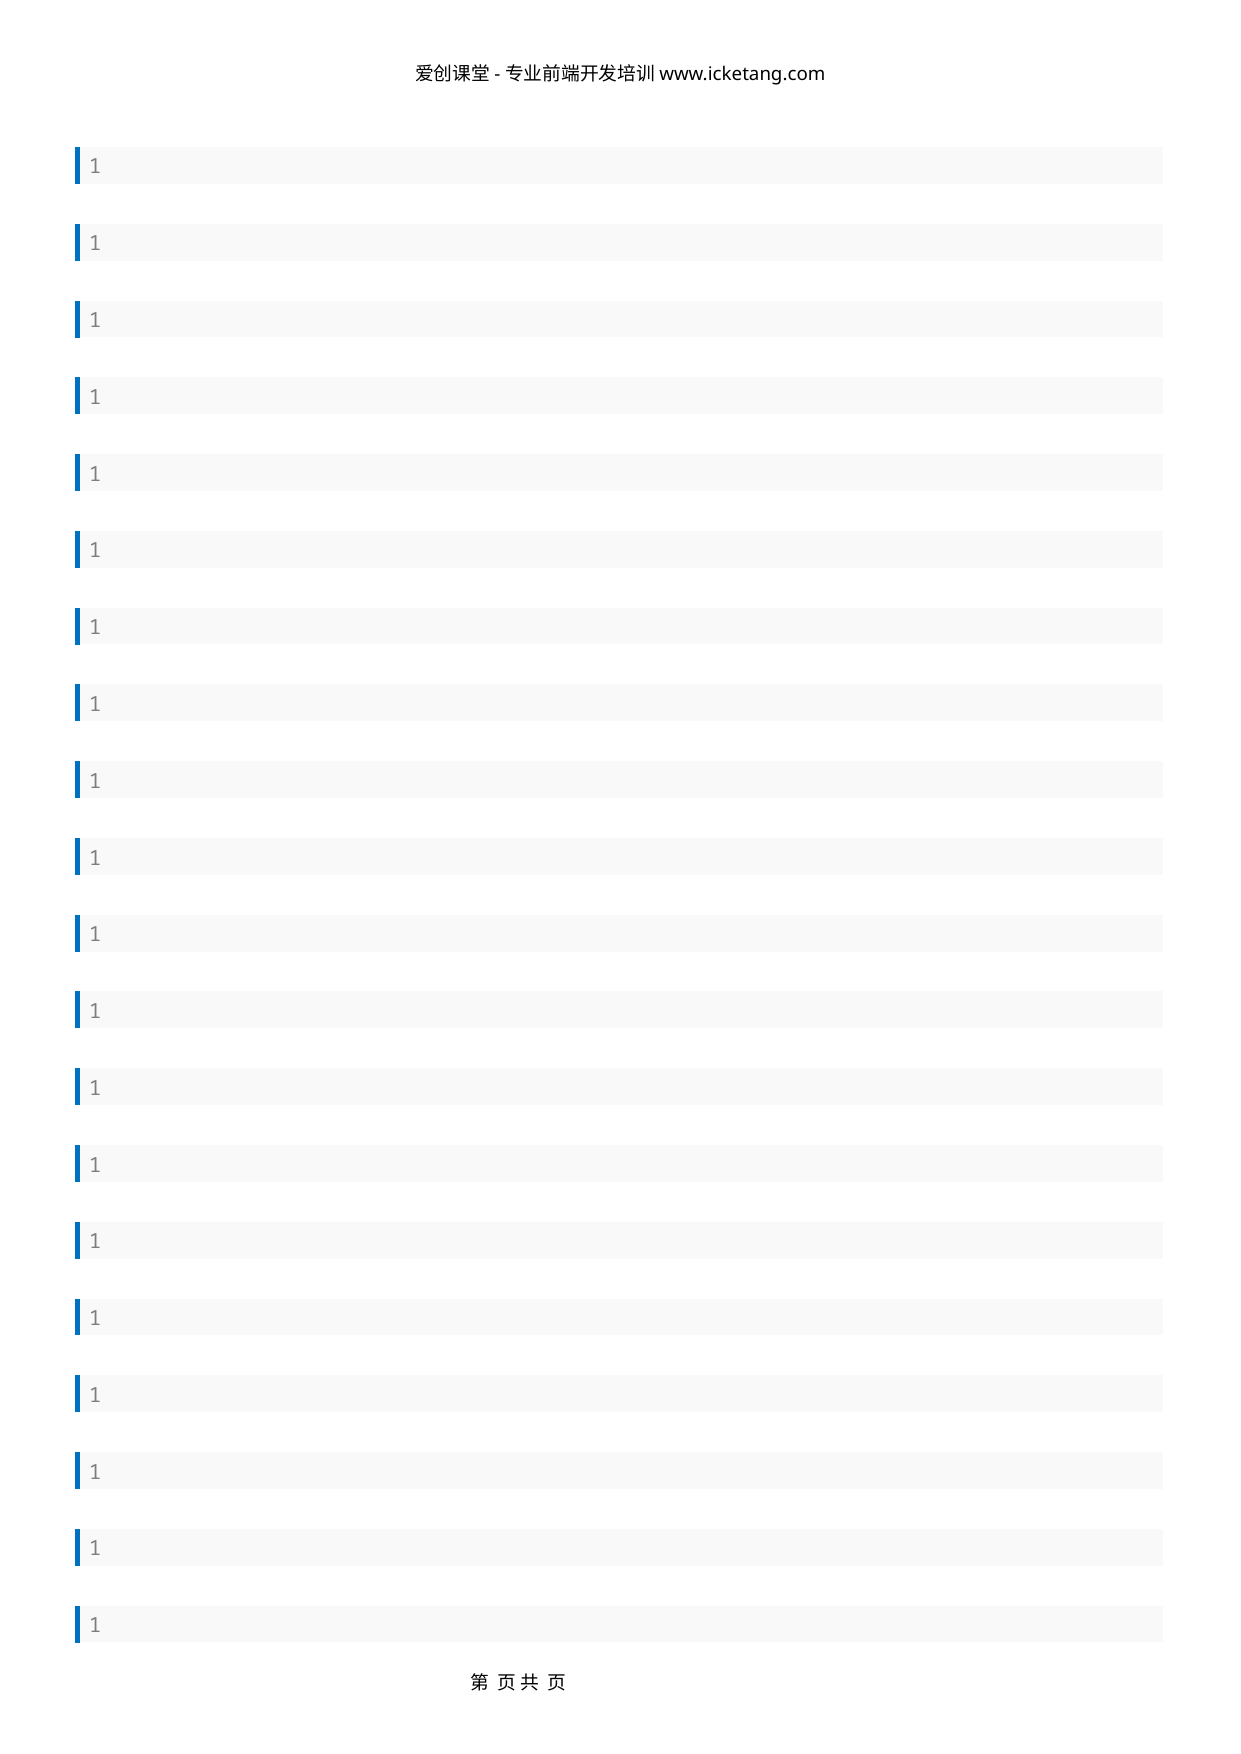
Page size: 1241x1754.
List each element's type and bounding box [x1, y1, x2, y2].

table_header [80, 915, 1163, 952]
table_header [80, 1606, 1163, 1642]
table_header [80, 838, 1163, 875]
table_header [80, 301, 1163, 337]
table_header [80, 377, 1163, 414]
table_header [80, 1452, 1163, 1489]
table_header [80, 991, 1163, 1028]
table_header [80, 1222, 1163, 1259]
table_header [80, 1145, 1163, 1182]
table_header [80, 224, 1163, 261]
table_header [80, 684, 1163, 721]
table_header [80, 454, 1163, 491]
table_header [80, 1068, 1163, 1105]
table_header [80, 1529, 1163, 1566]
table_header [80, 1375, 1163, 1412]
table_header [80, 1299, 1163, 1335]
table_header [80, 608, 1163, 644]
table_header [80, 761, 1163, 798]
table_header [80, 147, 1163, 184]
table_header [80, 531, 1163, 568]
